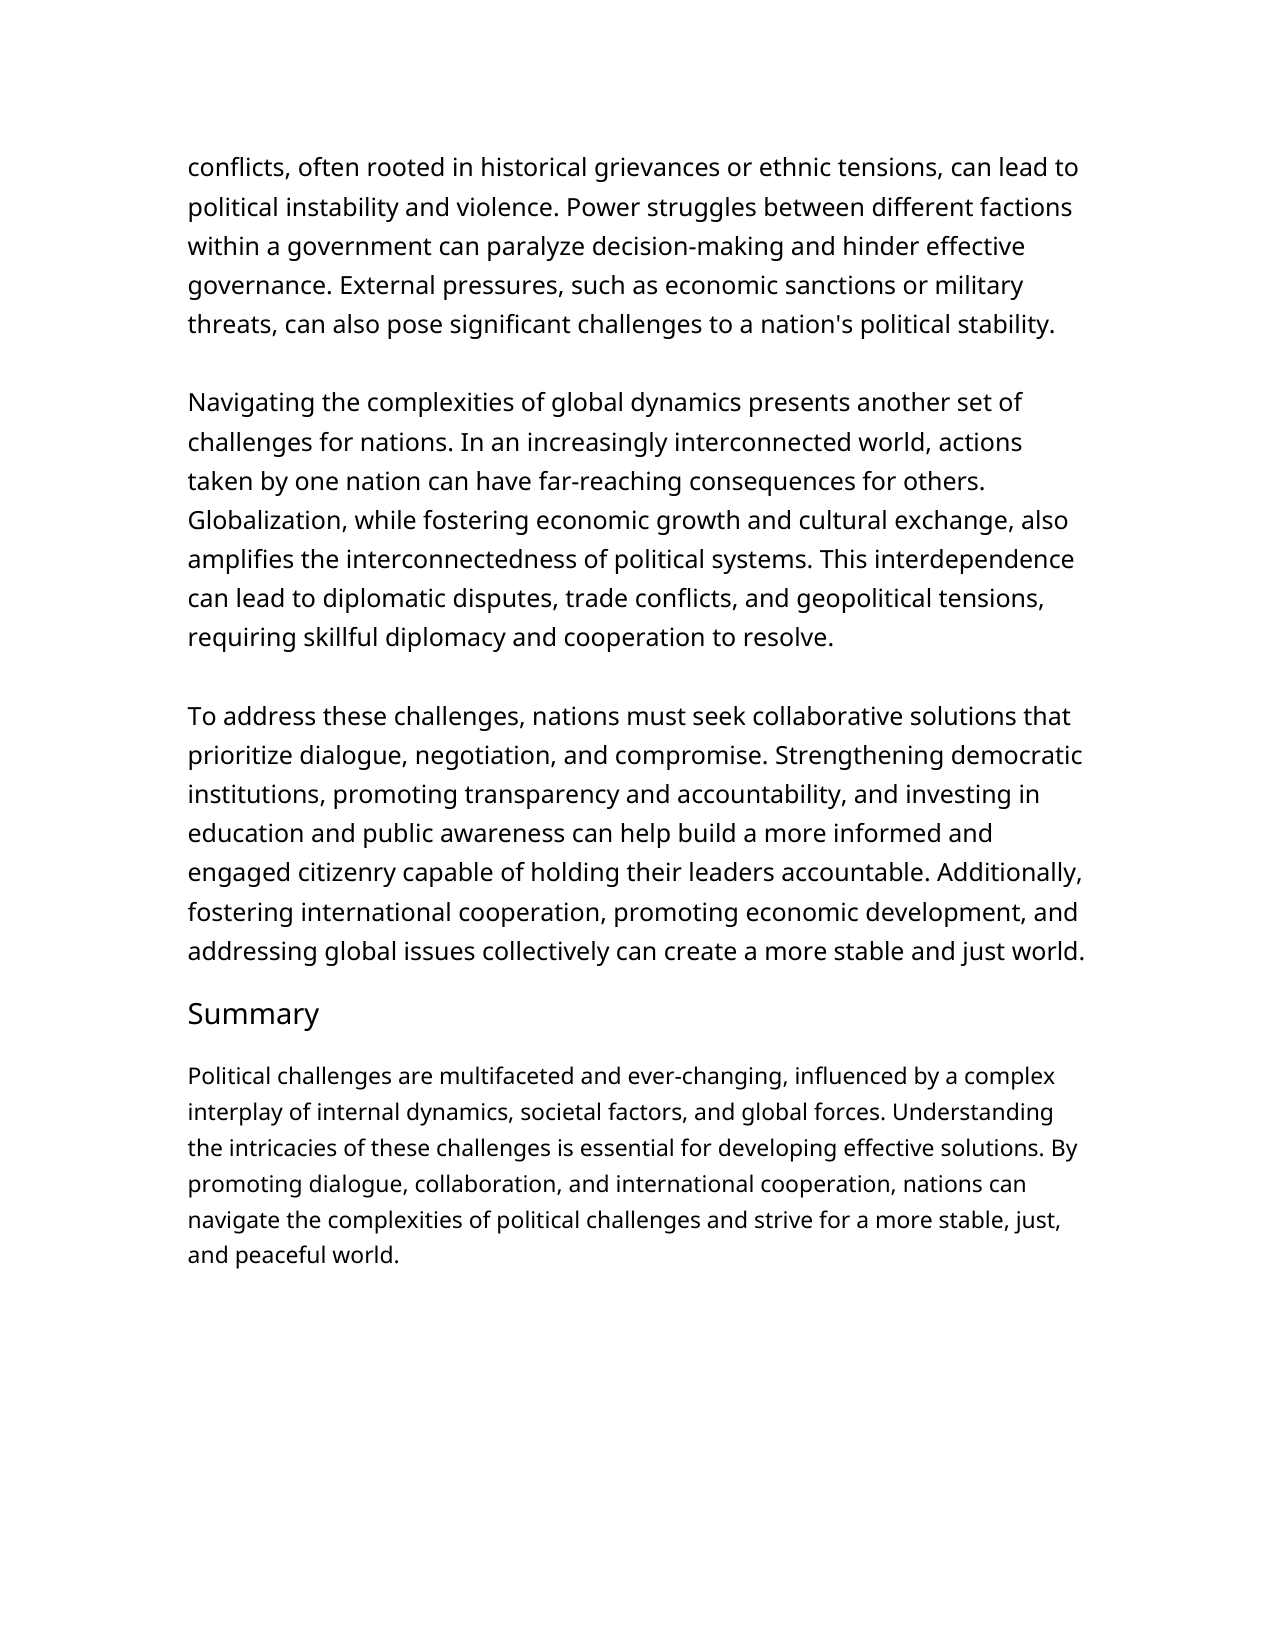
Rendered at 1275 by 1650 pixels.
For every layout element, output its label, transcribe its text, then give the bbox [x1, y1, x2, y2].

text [187, 150, 1087, 967]
text Political challenges are multifaceted and ever-changing, influenced by a complex interplay of internal dynamics, societal factors, and global forces. Understanding the intricacies of these challenges is essential for developing effective solutions. By promoting dialogue, collaboration, and international cooperation, nations can navigate the complexities of political challenges and strive for a more stable, just, and peaceful world. [187, 1060, 1087, 1271]
text Summary [187, 993, 1087, 1033]
